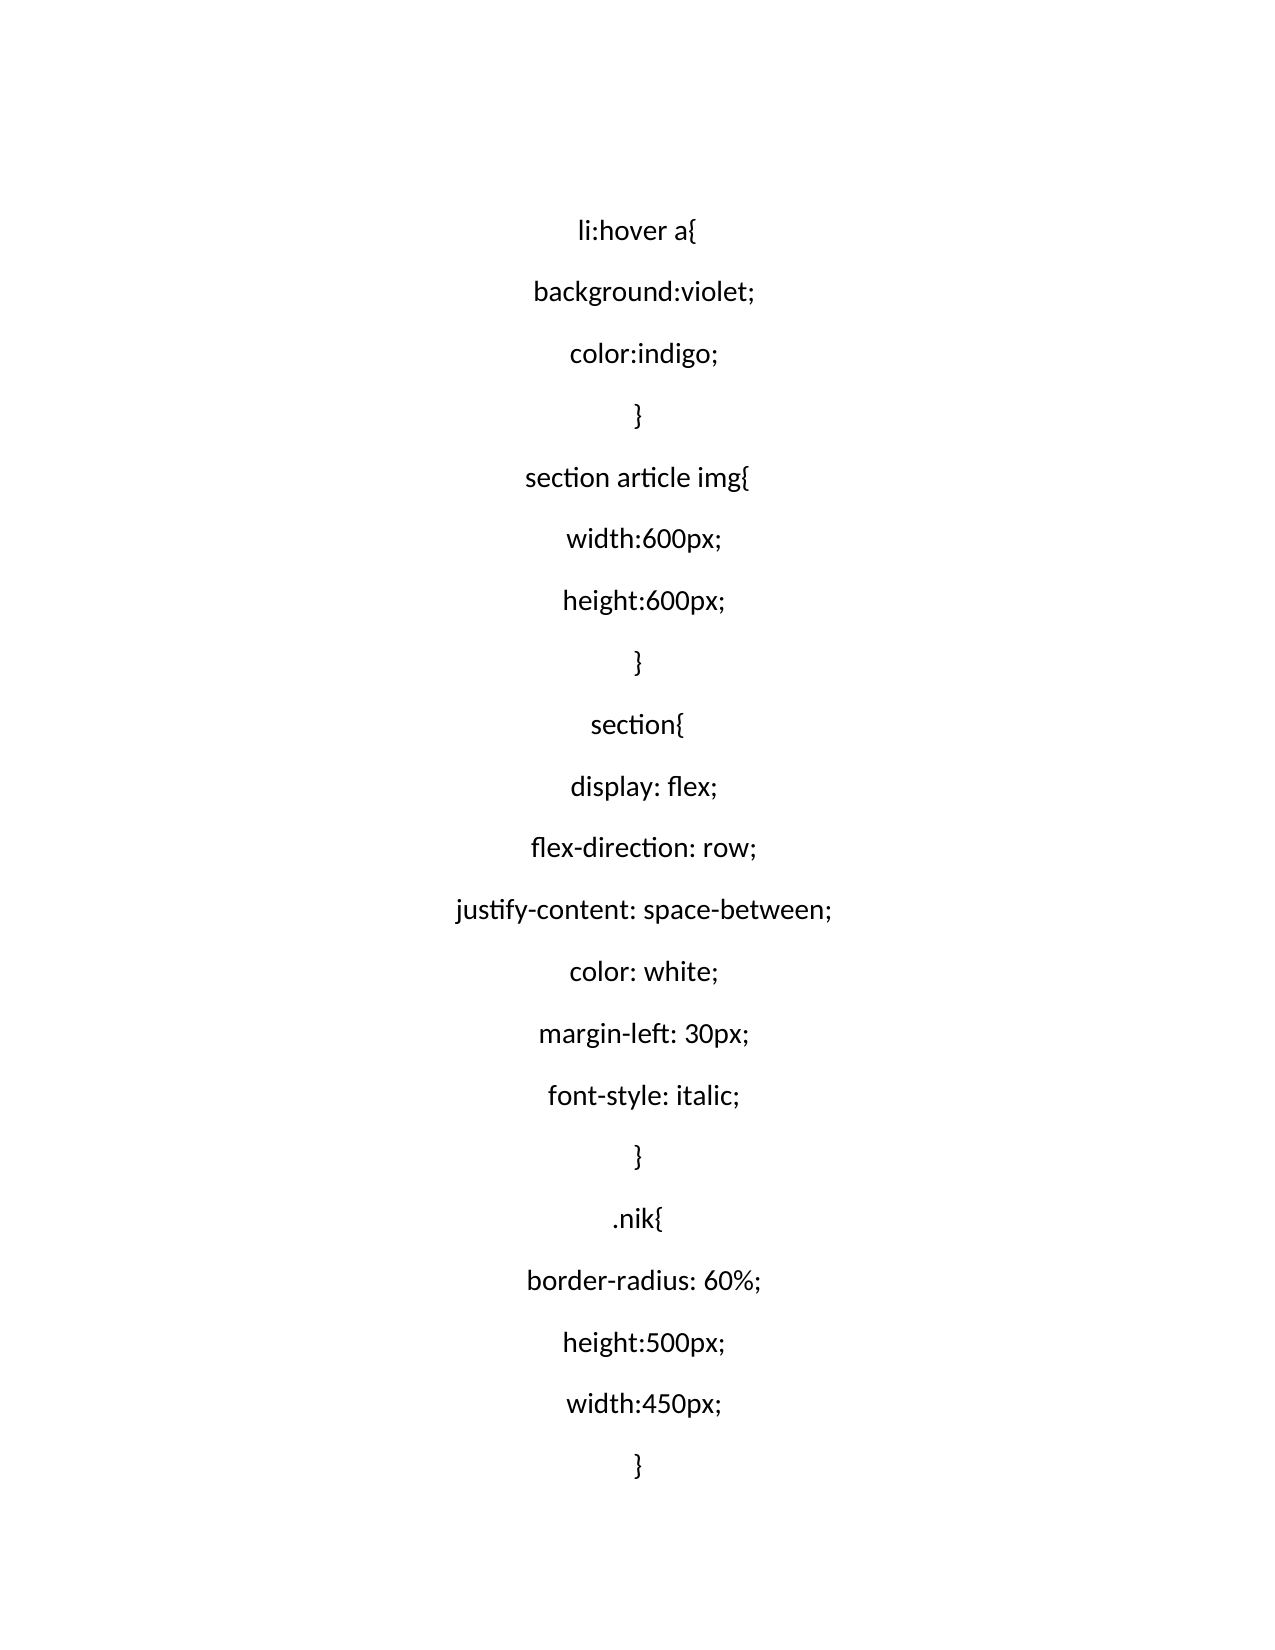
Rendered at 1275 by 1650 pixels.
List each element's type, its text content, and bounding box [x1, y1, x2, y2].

text } [150, 397, 1125, 433]
text border-radius: 60%; [150, 1262, 1125, 1297]
text section article img{ [150, 459, 1125, 494]
text justify-content: space-between; [150, 891, 1125, 927]
text } [150, 1447, 1125, 1483]
text li:hover a{ [150, 212, 1125, 247]
text font-style: italic; [150, 1077, 1125, 1112]
text .nik{ [150, 1200, 1125, 1236]
text color: white; [150, 953, 1125, 989]
text background:violet; [150, 273, 1125, 309]
text height:500px; [150, 1324, 1125, 1359]
text width:450px; [150, 1385, 1125, 1421]
text section{ [150, 706, 1125, 742]
text } [150, 644, 1125, 680]
text height:600px; [150, 582, 1125, 618]
text margin-left: 30px; [150, 1015, 1125, 1050]
text width:600px; [150, 521, 1125, 556]
text color:indigo; [150, 335, 1125, 371]
text display: flex; [150, 768, 1125, 803]
text } [150, 1138, 1125, 1174]
text flex-direction: row; [150, 829, 1125, 865]
